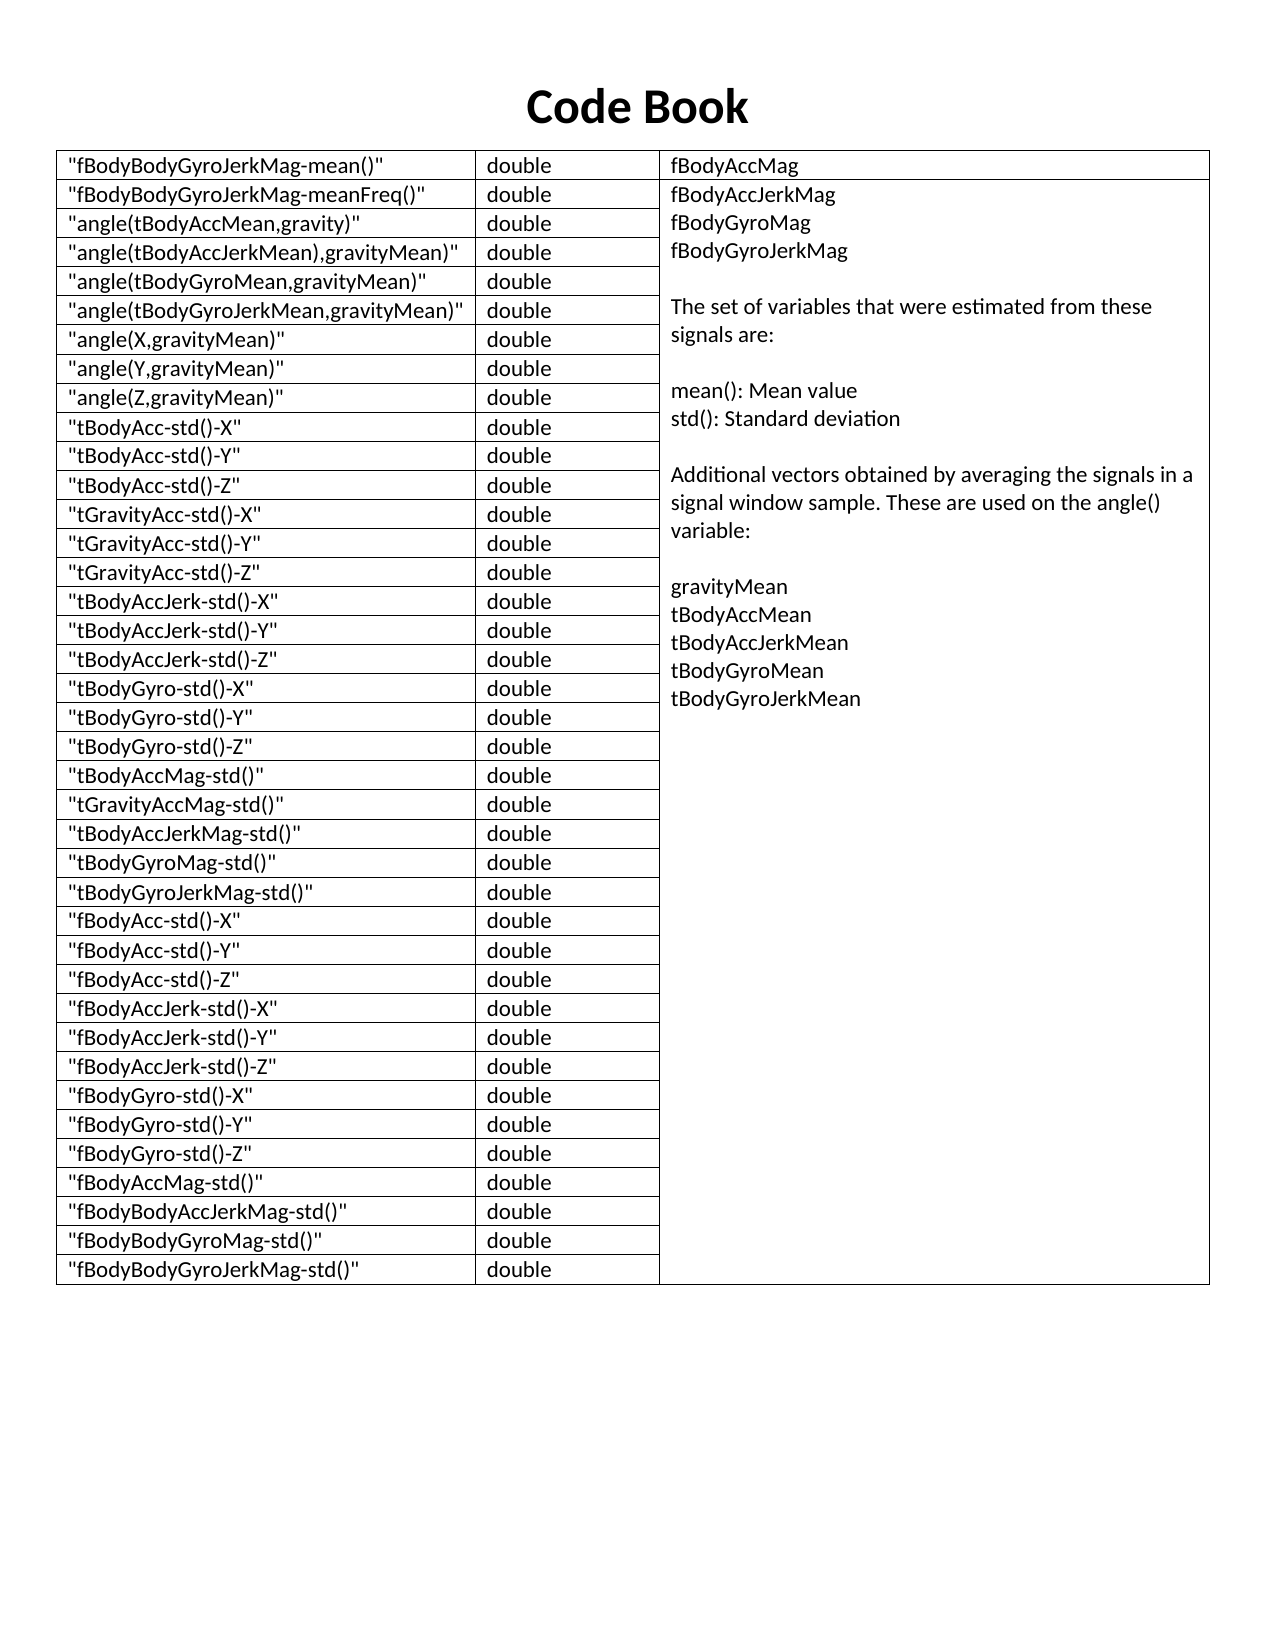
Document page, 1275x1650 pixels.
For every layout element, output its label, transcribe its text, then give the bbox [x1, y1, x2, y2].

table_cell "tBodyAccJerk-std()-Y" [57, 616, 475, 644]
table_cell "fBodyGyro-std()-Y" [57, 1110, 475, 1138]
table_cell "fBodyBodyGyroJerkMag-meanFreq()" [57, 180, 475, 208]
table_cell "fBodyBodyGyroMag-std()" [57, 1226, 475, 1254]
table_cell "fBodyAcc-std()-X" [57, 907, 475, 935]
table_cell "tBodyAccJerk-std()-Z" [57, 645, 475, 673]
table_cell "fBodyAccMag-std()" [57, 1168, 475, 1196]
table_cell "tBodyAccJerk-std()-X" [57, 587, 475, 615]
table_cell double [476, 1255, 659, 1283]
table_cell double [476, 1052, 659, 1080]
table_cell "angle(tBodyGyroJerkMean,gravityMean)" [57, 296, 475, 324]
table_cell "fBodyGyro-std()-Z" [57, 1139, 475, 1167]
table_cell "angle(X,gravityMean)" [57, 325, 475, 353]
table_cell double [476, 761, 659, 789]
table_cell fBodyAccJerkMag fBodyGyroMag fBodyGyroJerkMag The set of variables that were estimated from these signals are: mean(): Mean value std(): Standard deviation Additional vectors obtained by averaging the signals in a signal window sample. These are used on the angle() variable: gravityMean tBodyAccMean tBodyAccJerkMean tBodyGyroMean tBodyGyroJerkMean [660, 180, 1209, 1283]
table_cell double [476, 151, 659, 179]
table_cell "tBodyGyro-std()-X" [57, 674, 475, 702]
table_cell "fBodyBodyGyroJerkMag-std()" [57, 1255, 475, 1283]
table_cell double [476, 820, 659, 847]
table_cell "fBodyAcc-std()-Y" [57, 936, 475, 964]
table_cell "angle(tBodyGyroMean,gravityMean)" [57, 267, 475, 295]
table_cell "tBodyAcc-std()-Z" [57, 471, 475, 499]
table_cell "angle(tBodyAccJerkMean),gravityMean)" [57, 238, 475, 266]
table_cell double [476, 849, 659, 877]
table_cell double [476, 907, 659, 935]
table_cell double [476, 1168, 659, 1196]
table_cell "tBodyGyro-std()-Y" [57, 703, 475, 731]
table_cell double [476, 790, 659, 818]
table_cell double [476, 267, 659, 295]
table_cell "fBodyBodyGyroJerkMag-mean()" [57, 151, 475, 179]
table_cell double [476, 209, 659, 237]
table_cell "tGravityAcc-std()-Z" [57, 558, 475, 586]
table_cell "tGravityAcc-std()-Y" [57, 529, 475, 557]
table_cell double [476, 413, 659, 441]
table_cell "tBodyAcc-std()-Y" [57, 442, 475, 470]
table_cell double [476, 965, 659, 993]
table_cell double [476, 616, 659, 644]
table_cell double [476, 238, 659, 266]
table_cell double [476, 325, 659, 353]
table_cell double [476, 587, 659, 615]
table_cell double [476, 500, 659, 528]
table_cell double [476, 1197, 659, 1225]
table_cell double [476, 471, 659, 499]
table_cell double [476, 558, 659, 586]
table_cell "fBodyAccJerk-std()-X" [57, 994, 475, 1022]
table_cell "tBodyAccMag-std()" [57, 761, 475, 789]
table_cell double [476, 384, 659, 412]
table_cell double [476, 180, 659, 208]
table_cell "fBodyBodyAccJerkMag-std()" [57, 1197, 475, 1225]
table_cell "fBodyAccJerk-std()-Z" [57, 1052, 475, 1080]
table_cell "tBodyAcc-std()-X" [57, 413, 475, 441]
table_cell double [476, 442, 659, 470]
table_cell "fBodyAcc-std()-Z" [57, 965, 475, 993]
table_cell double [476, 732, 659, 760]
table_cell double [476, 1139, 659, 1167]
table_cell "tBodyGyroMag-std()" [57, 849, 475, 877]
table_cell "tBodyAccJerkMag-std()" [57, 820, 475, 847]
table_cell "angle(Z,gravityMean)" [57, 384, 475, 412]
table_cell double [476, 1110, 659, 1138]
table_cell double [476, 355, 659, 382]
table_cell double [476, 994, 659, 1022]
table_cell "angle(tBodyAccMean,gravity)" [57, 209, 475, 237]
table_cell double [476, 296, 659, 324]
table_cell "tGravityAcc-std()-X" [57, 500, 475, 528]
table_cell double [476, 1081, 659, 1109]
table_cell double [476, 703, 659, 731]
table_cell "tGravityAccMag-std()" [57, 790, 475, 818]
table_cell double [476, 529, 659, 557]
table_cell double [476, 645, 659, 673]
table_cell "fBodyGyro-std()-X" [57, 1081, 475, 1109]
table_cell double [476, 936, 659, 964]
table_cell "fBodyAccJerk-std()-Y" [57, 1023, 475, 1051]
table_cell "tBodyGyro-std()-Z" [57, 732, 475, 760]
table_cell double [476, 1023, 659, 1051]
table_cell "tBodyGyroJerkMag-std()" [57, 878, 475, 906]
table_cell double [476, 674, 659, 702]
table_cell double [476, 1226, 659, 1254]
table_cell double [476, 878, 659, 906]
table_cell "angle(Y,gravityMean)" [57, 355, 475, 382]
